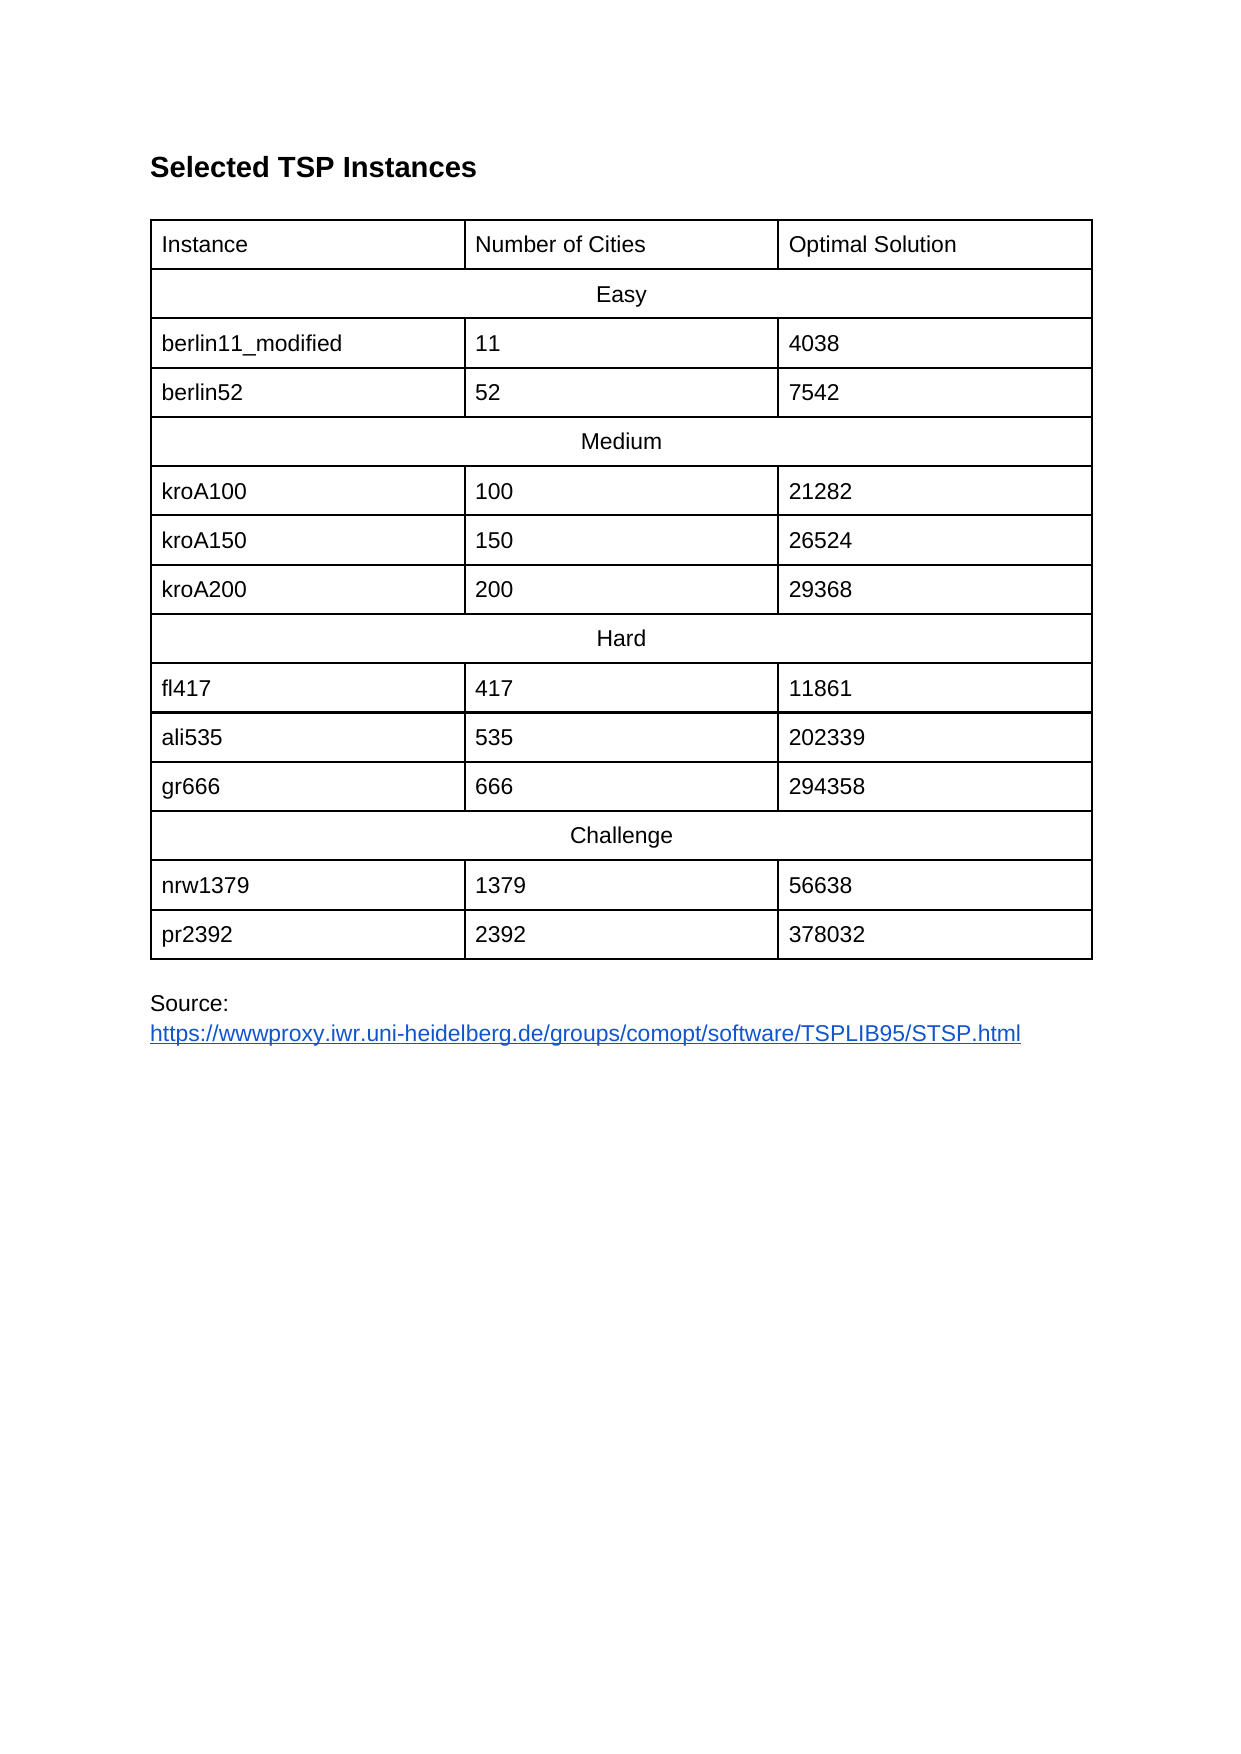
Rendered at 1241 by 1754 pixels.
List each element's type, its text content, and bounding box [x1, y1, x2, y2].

table_cell 202339 [779, 714, 1091, 761]
table_cell 535 [466, 714, 777, 761]
table_cell kroA150 [152, 516, 464, 564]
table_cell gr666 [152, 763, 464, 810]
table_cell 150 [466, 516, 777, 564]
table_cell 11861 [779, 664, 1091, 711]
table_cell ali535 [152, 714, 464, 761]
table_cell berlin52 [152, 369, 464, 416]
table_cell 294358 [779, 763, 1091, 810]
table_cell kroA100 [152, 467, 464, 514]
table_cell 1379 [466, 861, 777, 908]
table_header Number of Cities [466, 221, 777, 268]
table_cell berlin11_modified [152, 319, 464, 367]
text Selected TSP Instances [150, 150, 1090, 183]
table_cell Medium [152, 418, 1091, 465]
table_cell 7542 [779, 369, 1091, 416]
table_cell Challenge [152, 812, 1091, 859]
text https://wwwproxy.iwr.uni-heidelberg.de/groups/comopt/software/TSPLIB95/STSP.html [150, 1020, 1090, 1047]
table_cell fl417 [152, 664, 464, 711]
table_cell 52 [466, 369, 777, 416]
table_cell 29368 [779, 566, 1091, 613]
table_cell Easy [152, 270, 1091, 317]
table_cell 200 [466, 566, 777, 613]
table_cell Hard [152, 615, 1091, 662]
table_cell 4038 [779, 319, 1091, 367]
table_cell kroA200 [152, 566, 464, 613]
table_cell 26524 [779, 516, 1091, 564]
table_cell 378032 [779, 911, 1091, 958]
table_cell nrw1379 [152, 861, 464, 908]
table_cell pr2392 [152, 911, 464, 958]
table_cell 417 [466, 664, 777, 711]
table_cell 56638 [779, 861, 1091, 908]
table_header Instance [152, 221, 464, 268]
table_cell 100 [466, 467, 777, 514]
table_cell 21282 [779, 467, 1091, 514]
text Source: [150, 990, 1090, 1016]
table_cell 2392 [466, 911, 777, 958]
table_header Optimal Solution [779, 221, 1091, 268]
table_cell 11 [466, 319, 777, 367]
table_cell 666 [466, 763, 777, 810]
